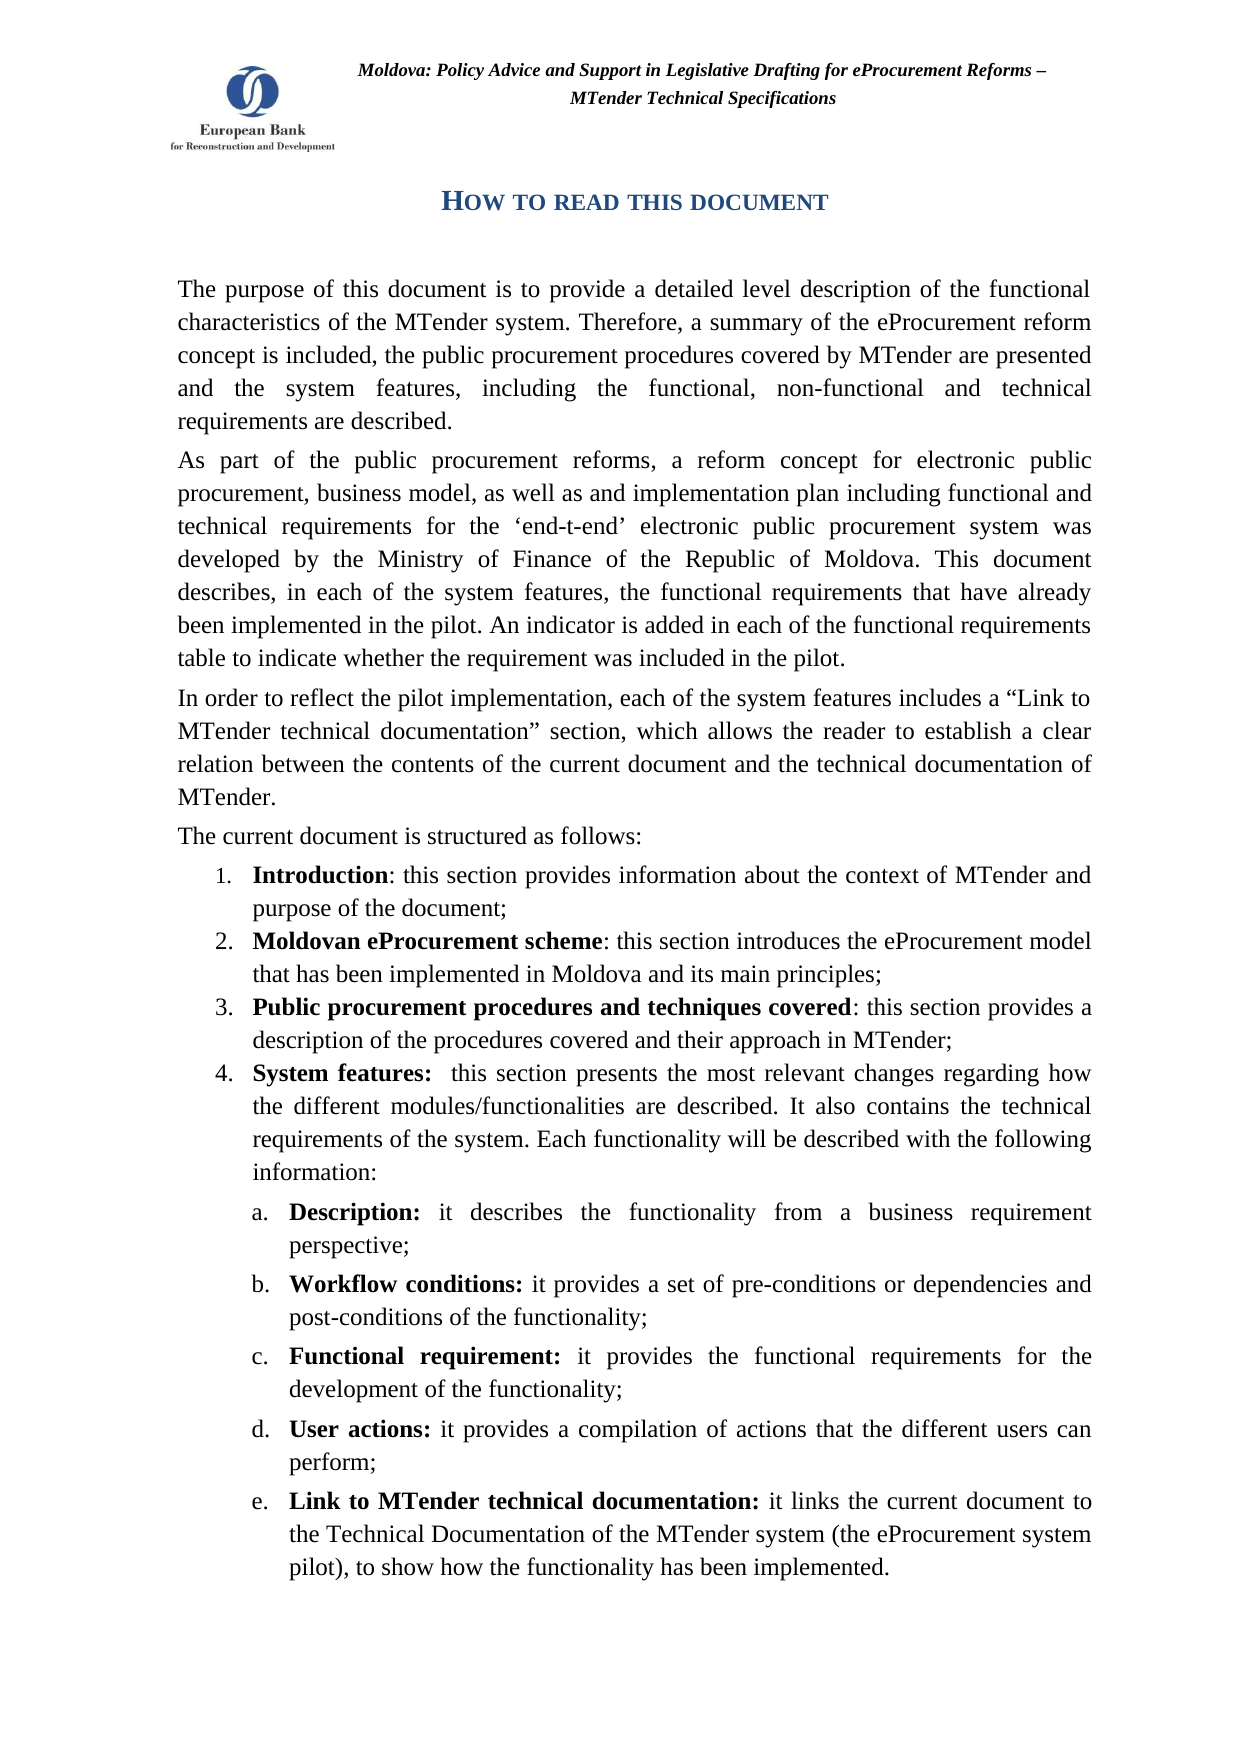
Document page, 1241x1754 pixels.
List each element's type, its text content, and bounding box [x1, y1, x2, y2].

text The purpose of this document is to provide a detailed level description of the functional characteristics of the MTender system. Therefore, a summary of the eProcurement reform concept is included, the public procurement procedures covered by MTender are presented and the system features, including the functional, non-functional and technical requirements are described. [177, 274, 1092, 435]
list System features: this section presents the most relevant changes regarding how the different modules/functionalities are described. It also contains the technical requirements of the system. Each functionality will be described with the following information: [215, 1058, 1092, 1186]
picture [170, 66, 335, 152]
list Functional requirement: it provides the functional requirements for the development of the functionality; [251, 1341, 1092, 1403]
list Link to MTender technical documentation: it links the current document to the Technical Documentation of the MTender system (the eProcurement system pilot), to show how the functionality has been implemented. [251, 1486, 1092, 1581]
text In order to reflect the pilot implementation, each of the system features includes a “Link to MTender technical documentation” section, which allows the reader to establish a clear relation between the contents of the current document and the technical documentation of MTender. [177, 683, 1092, 811]
list Introduction: this section provides information about the context of MTender and purpose of the document; [215, 860, 1092, 922]
list User actions: it provides a compilation of actions that the different users can perform; [251, 1414, 1092, 1475]
list Public procurement procedures and techniques covered: this section provides a description of the procedures covered and their approach in MTender; [215, 992, 1092, 1054]
text As part of the public procurement reforms, a reform concept for electronic public procurement, business model, as well as and implementation plan including functional and technical requirements for the ‘end-t-end’ electronic public procurement system was developed by the Ministry of Finance of the Republic of Moldova. This document describes, in each of the system features, the functional requirements that have already been implemented in the pilot. An indicator is added in each of the functional requirements table to indicate whether the requirement was included in the pilot. [177, 445, 1092, 672]
text How to read this document [177, 183, 1092, 217]
list Workflow conditions: it provides a set of pre-conditions or dependencies and post-conditions of the functionality; [251, 1269, 1092, 1331]
list Moldovan eProcurement scheme: this section introduces the eProcurement model that has been implemented in Moldova and its main principles; [215, 926, 1092, 988]
text The current document is structured as follows: [177, 821, 1092, 850]
list Description: it describes the functionality from a business requirement perspective; [251, 1197, 1092, 1258]
